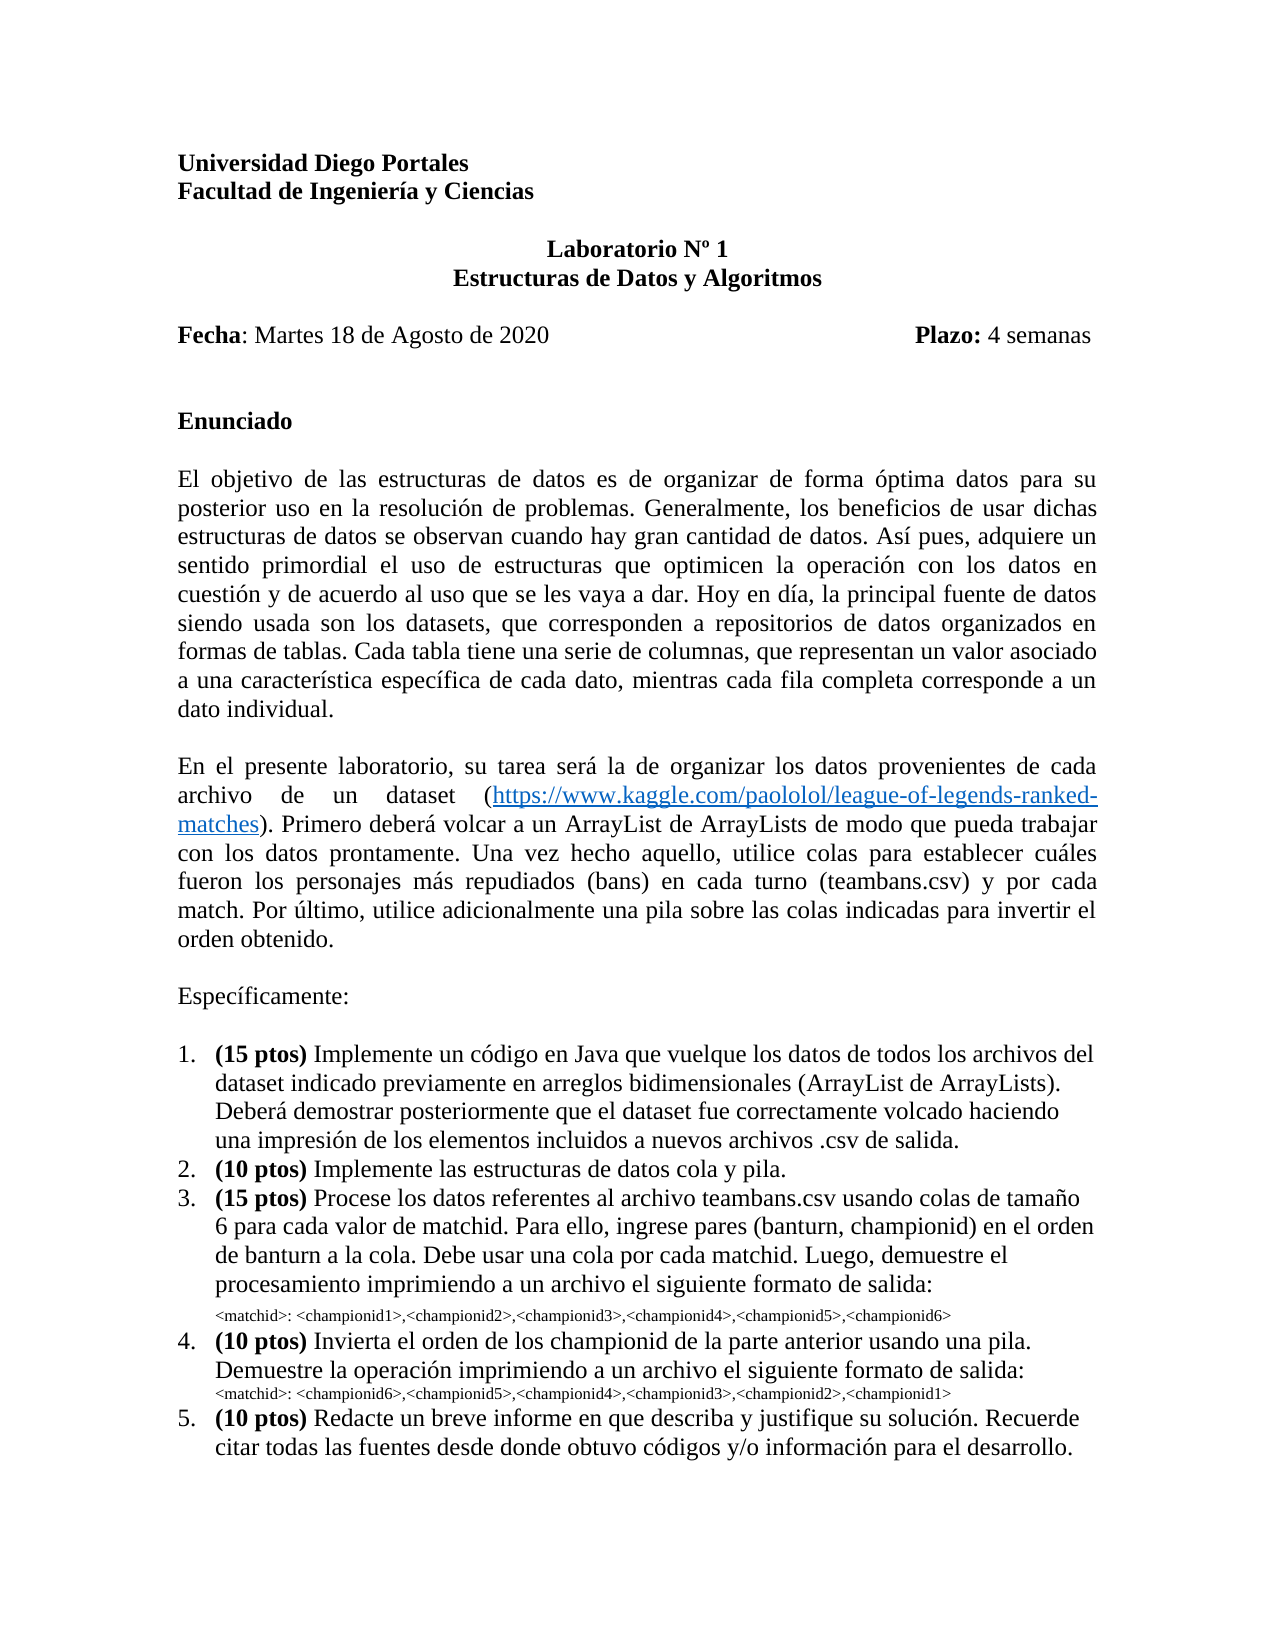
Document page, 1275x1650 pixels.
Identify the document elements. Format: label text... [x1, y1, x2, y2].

list (15 ptos) Implemente un código en Java que vuelque los datos de todos los archivos del dataset indicado previamente en arreglos bidimensionales (ArrayList de ArrayLists). Deberá demostrar posteriormente que el dataset fue correctamente volcado haciendo una impresión de los elementos incluidos a nuevos archivos .csv de salida. [177, 1039, 1098, 1154]
text El objetivo de las estructuras de datos es de organizar de forma óptima datos para su posterior uso en la resolución de problemas. Generalmente, los beneficios de usar dichas estructuras de datos se observan cuando hay gran cantidad de datos. Así pues, adquiere un sentido primordial el uso de estructuras que optimicen la operación con los datos en cuestión y de acuerdo al uso que se les vaya a dar. Hoy en día, la principal fuente de datos siendo usada son los datasets, que corresponden a repositorios de datos organizados en formas de tablas. Cada tabla tiene una serie de columnas, que representan un valor asociado a una característica específica de cada dato, mientras cada fila completa corresponde a un dato individual. [177, 464, 1098, 723]
text Fecha: Martes 18 de Agosto de 2020 Plazo: 4 semanas [177, 320, 1098, 349]
text Enunciado [177, 406, 1098, 435]
list (15 ptos) Procese los datos referentes al archivo teambans.csv usando colas de tamaño 6 para cada valor de matchid. Para ello, ingrese pares (banturn, championid) en el orden de banturn a la cola. Debe usar una cola por cada matchid. Luego, demuestre el procesamiento imprimiendo a un archivo el siguiente formato de salida: <matchid>: <championid1>,<championid2>,<championid3>,<championid4>,<championid5>,<championid6> [177, 1183, 1098, 1326]
text Facultad de Ingeniería y Ciencias [177, 176, 1098, 205]
text En el presente laboratorio, su tarea será la de organizar los datos provenientes de cada archivo de un dataset (https://www.kaggle.com/paololol/league-of-legends-ranked-matches). Primero deberá volcar a un ArrayList de ArrayLists de modo que pueda trabajar con los datos prontamente. Una vez hecho aquello, utilice colas para establecer cuáles fueron los personajes más repudiados (bans) en cada turno (teambans.csv) y por cada match. Por último, utilice adicionalmente una pila sobre las colas indicadas para invertir el orden obtenido. [177, 751, 1098, 953]
list (10 ptos) Invierta el orden de los championid de la parte anterior usando una pila. Demuestre la operación imprimiendo a un archivo el siguiente formato de salida: <matchid>: <championid6>,<championid5>,<championid4>,<championid3>,<championid2>,<championid1> [177, 1326, 1098, 1403]
text Específicamente: [177, 981, 1098, 1010]
text Estructuras de Datos y Algoritmos [177, 263, 1098, 291]
text Laboratorio Nº 1 [177, 234, 1098, 263]
list (10 ptos) Implemente las estructuras de datos cola y pila. [177, 1154, 1098, 1183]
text Universidad Diego Portales [177, 148, 1098, 176]
